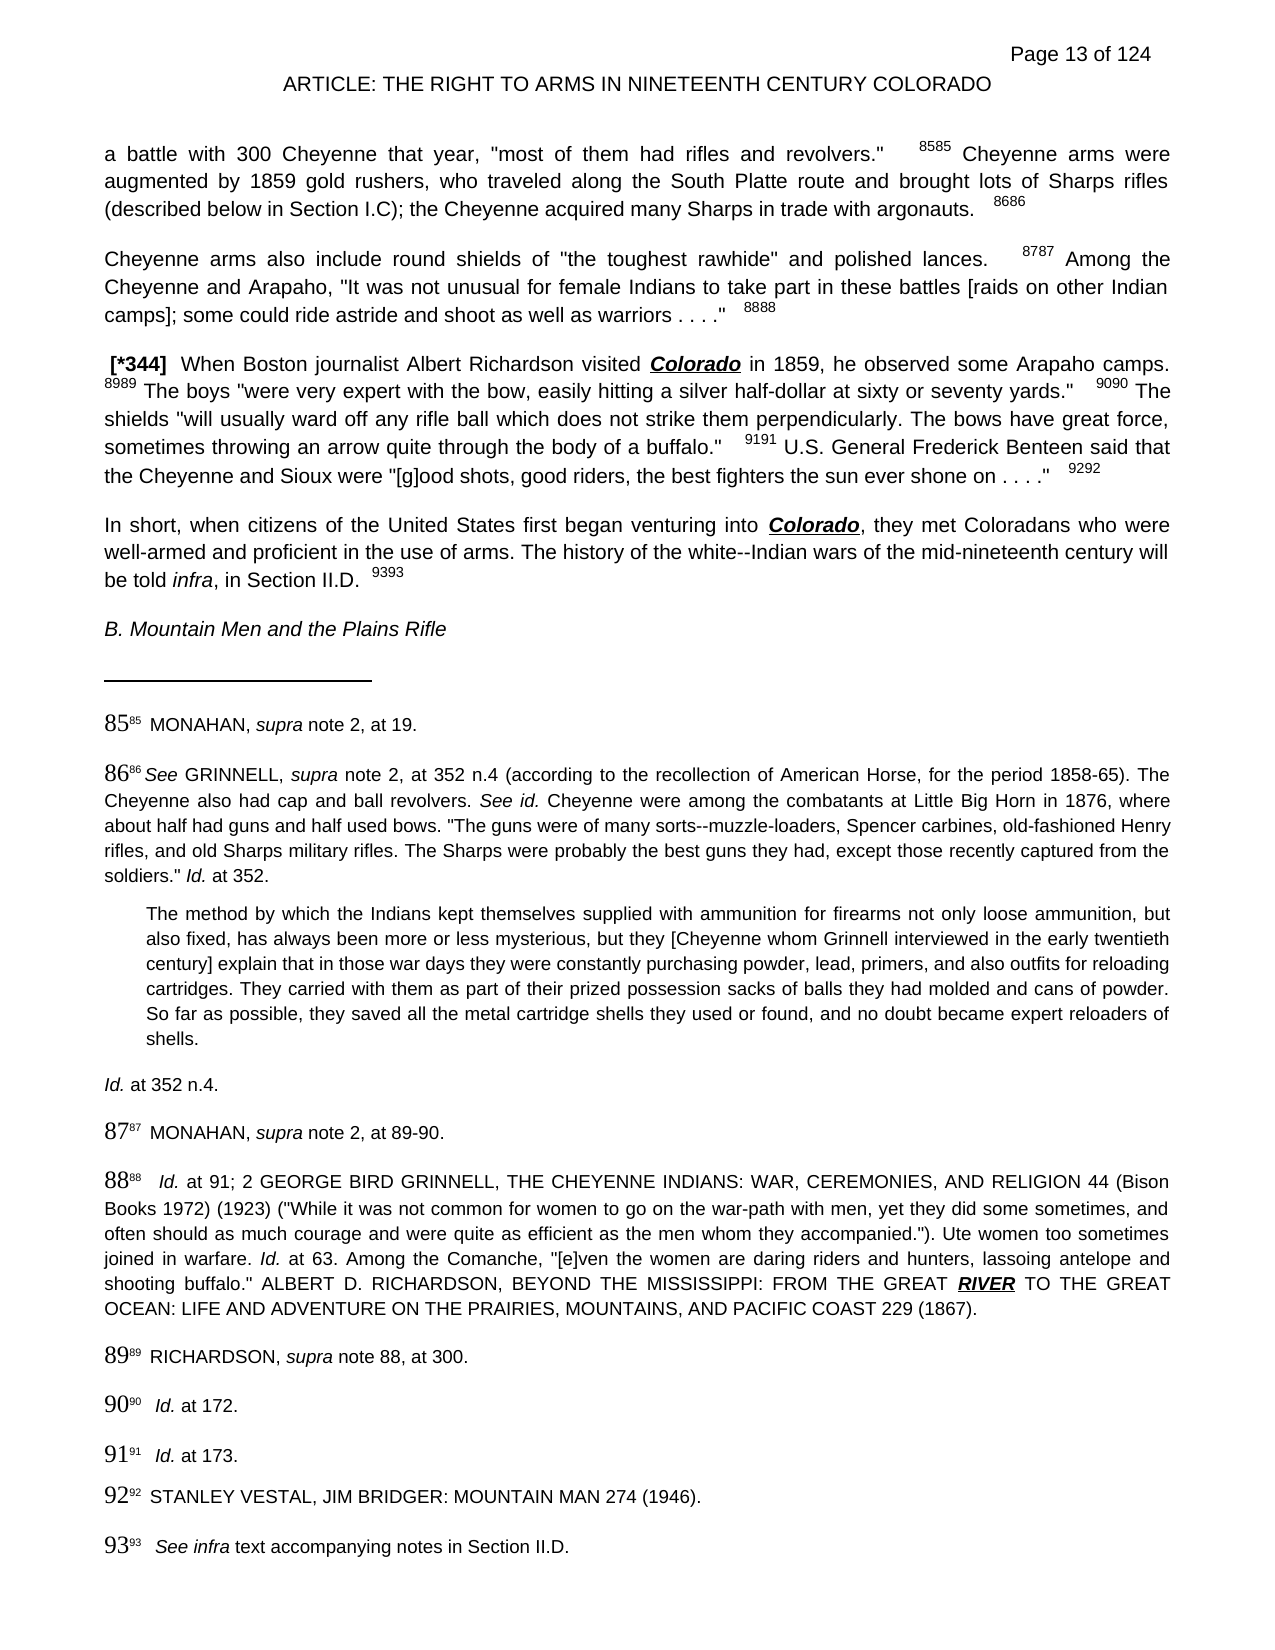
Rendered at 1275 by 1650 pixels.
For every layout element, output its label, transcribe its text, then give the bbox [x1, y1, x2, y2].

text [*344] When Boston journalist Albert Richardson visited Colorado in 1859, he observed some Arapaho camps. 89 The boys "were very expert with the bow, easily hitting a silver half-dollar at sixty or seventy yards." 90 The shields "will usually ward off any rifle ball which does not strike them perpendicularly. The bows have great force, sometimes throwing an arrow quite through the body of a buffalo." 91 U.S. General Frederick Benteen said that the Cheyenne and Sioux were "[g]ood shots, good riders, the best fighters the sun ever shone on . . . ." 92 [104, 348, 1171, 489]
text When the Cheyenne had been moving from Minnesota to Colorado, they were attacked and defeated by a tribe that had firearms, which the Cheyenne did not. 84 By 1857, that had changed. According to a U.S. Army report of a battle with 300 Cheyenne that year, "most of them had rifles and revolvers." 85 Cheyenne arms were augmented by 1859 gold rushers, who traveled along the South Platte route and brought lots of Sharps rifles (described below in Section I.C); the Cheyenne acquired many Sharps in trade with argonauts. 86 [104, 137, 1171, 222]
text B. Mountain Men and the Plains Rifle [104, 613, 1171, 640]
text Cheyenne arms also include round shields of "the toughest rawhide" and polished lances. 87 Among the Cheyenne and Arapaho, "It was not unusual for female Indians to take part in these battles [raids on other Indian camps]; some could ride astride and shoot as well as warriors . . . ." 88 [104, 243, 1171, 327]
text In short, when citizens of the United States first began venturing into Colorado, they met Coloradans who were well-armed and proficient in the use of arms. The history of the white--Indian wars of the mid-nineteenth century will be told infra, in Section II.D. 93 [104, 509, 1171, 592]
